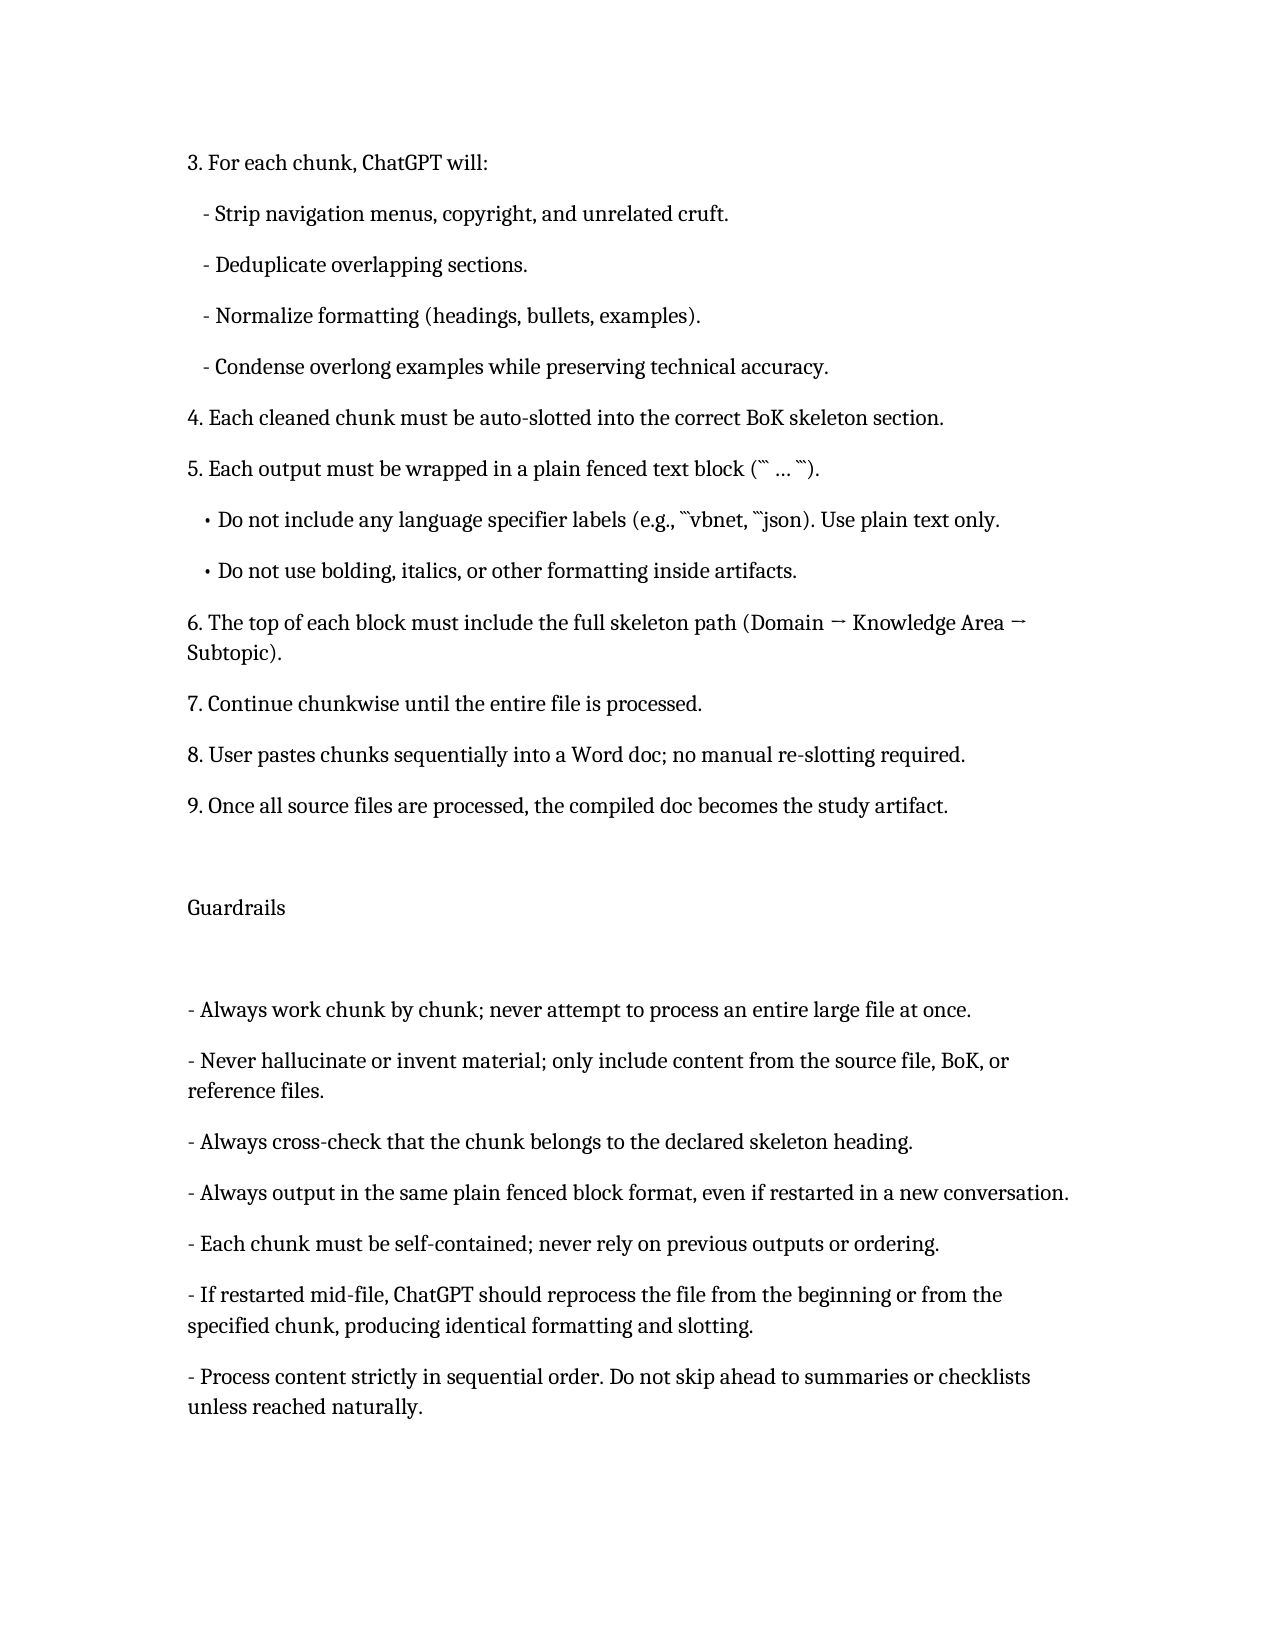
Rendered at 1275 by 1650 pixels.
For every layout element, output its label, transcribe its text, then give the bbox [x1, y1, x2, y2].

text 6. The top of each block must include the full skeleton path (Domain → Knowledge Area → Subtopic). [187, 609, 1087, 666]
text 4. Each cleaned chunk must be auto-slotted into the correct BoK skeleton section. [187, 405, 1087, 432]
text 3. For each chunk, ChatGPT will: [187, 150, 1087, 176]
text 5. Each output must be wrapped in a plain fenced text block (``` … ```). [187, 456, 1087, 483]
text Guardrails [187, 895, 1087, 921]
text - Each chunk must be self-contained; never rely on previous outputs or ordering. [187, 1231, 1087, 1258]
text 8. User pastes chunks sequentially into a Word doc; no manual re-slotting required. [187, 742, 1087, 768]
text 9. Once all source files are processed, the compiled doc becomes the study artifact. [187, 793, 1087, 819]
text - Condense overlong examples while preserving technical accuracy. [187, 354, 1087, 381]
text - Always cross-check that the chunk belongs to the declared skeleton heading. [187, 1129, 1087, 1156]
text - Always work chunk by chunk; never attempt to process an entire large file at once. [187, 997, 1087, 1023]
text • Do not use bolding, italics, or other formatting inside artifacts. [187, 558, 1087, 585]
text - Process content strictly in sequential order. Do not skip ahead to summaries or checklists unless reached naturally. [187, 1363, 1087, 1420]
text - Deduplicate overlapping sections. [187, 252, 1087, 278]
text - Always output in the same plain fenced block format, even if restarted in a new conversation. [187, 1180, 1087, 1207]
text • Do not include any language specifier labels (e.g., ```vbnet, ```json). Use plain text only. [187, 507, 1087, 534]
text 7. Continue chunkwise until the entire file is processed. [187, 691, 1087, 717]
text - Normalize formatting (headings, bullets, examples). [187, 303, 1087, 329]
text - Strip navigation menus, copyright, and unrelated cruft. [187, 201, 1087, 227]
text - Never hallucinate or invent material; only include content from the source file, BoK, or reference files. [187, 1048, 1087, 1104]
text - If restarted mid-file, ChatGPT should reprocess the file from the beginning or from the specified chunk, producing identical formatting and slotting. [187, 1282, 1087, 1339]
